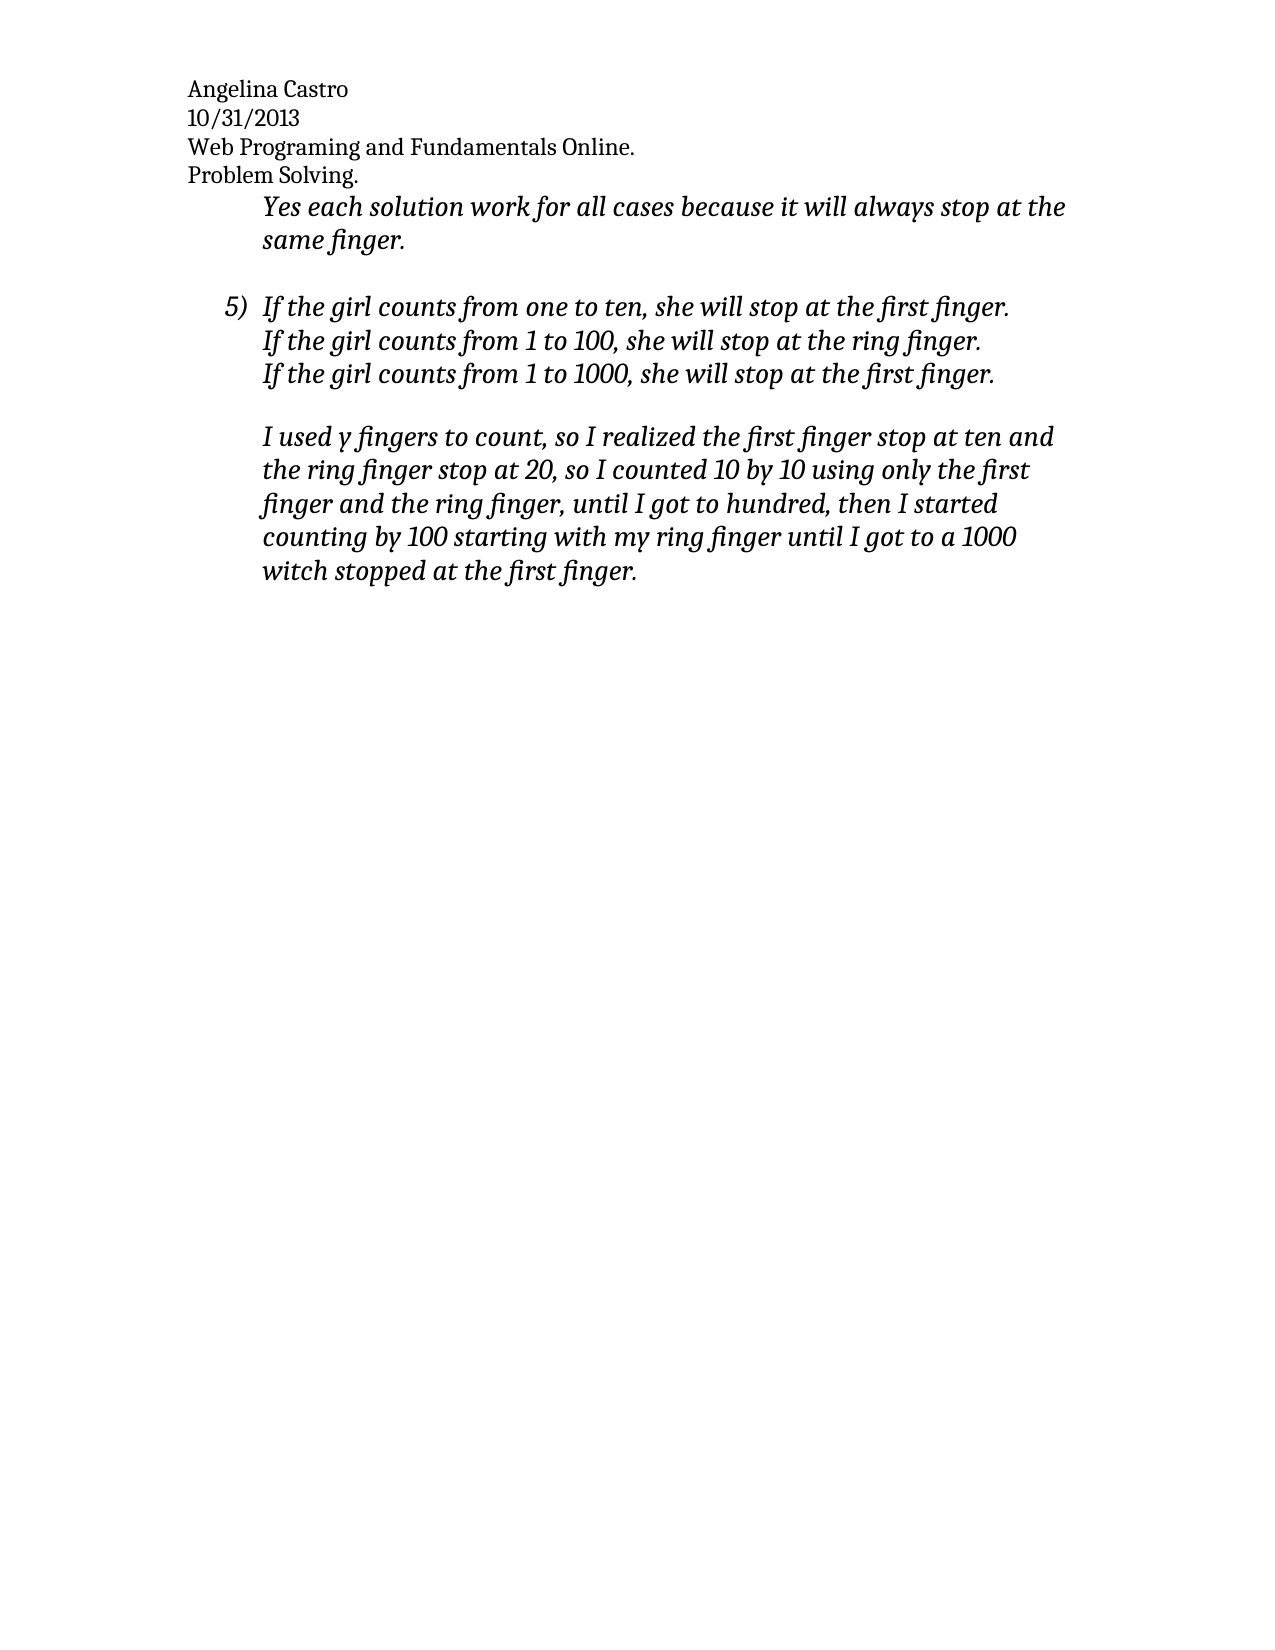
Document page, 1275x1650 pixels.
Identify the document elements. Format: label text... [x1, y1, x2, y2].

list If the girl counts from 1 to 1000, she will stop at the first finger. [262, 358, 1087, 391]
list If the girl counts from one to ten, she will stop at the first finger. [225, 291, 1087, 324]
list If the girl counts from 1 to 100, she will stop at the ring finger. [262, 324, 1087, 358]
list Yes each solution work for all cases because it will always stop at the same finger. [262, 190, 1087, 257]
list I used y fingers to count, so I realized the first finger stop at ten and the ring finger stop at 20, so I counted 10 by 10 using only the first finger and the ring finger, until I got to hundred, then I started counting by 100 starting with my ring finger until I got to a 1000 witch stopped at the first finger. [262, 420, 1087, 588]
